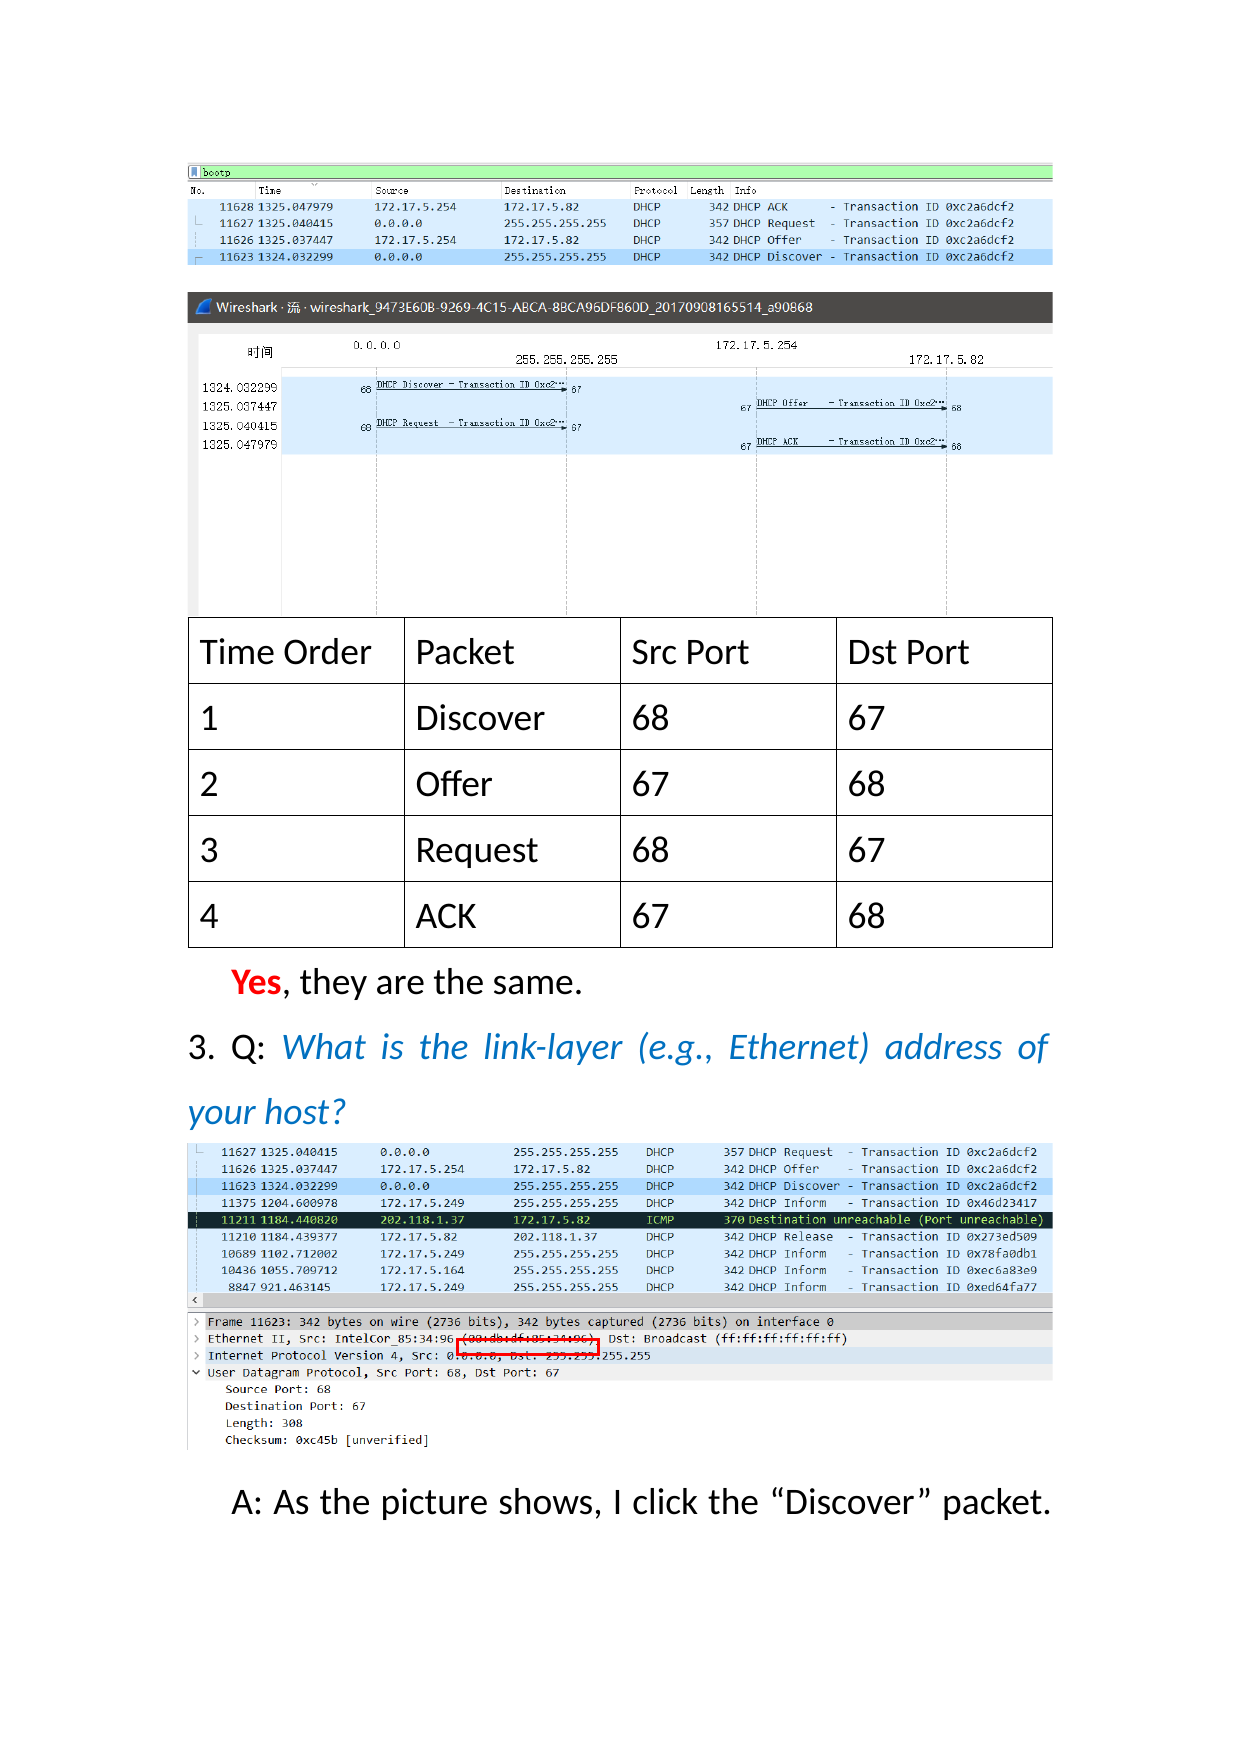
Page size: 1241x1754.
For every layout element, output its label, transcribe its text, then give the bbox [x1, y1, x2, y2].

text Yes, they are the same. [187, 948, 1053, 1013]
table_cell 4 [189, 882, 404, 947]
table_cell 68 [621, 816, 836, 881]
table_cell 1 [189, 684, 404, 749]
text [187, 1468, 1053, 1533]
text 3. Q: What is the link-layer (e.g., Ethernet) address of your host? [187, 1013, 1053, 1143]
picture [187, 1143, 1053, 1450]
table_cell 68 [837, 882, 1052, 947]
table_cell 68 [621, 684, 836, 749]
table_cell 67 [837, 684, 1052, 749]
table_cell ACK [405, 882, 620, 947]
picture [187, 162, 1053, 265]
table_header Time Order [189, 618, 404, 683]
table_header Dst Port [837, 618, 1052, 683]
table_cell Discover [405, 684, 620, 749]
table_cell Offer [405, 750, 620, 815]
table_cell 67 [837, 816, 1052, 881]
picture [187, 292, 1053, 616]
table_cell 67 [621, 882, 836, 947]
table_cell 67 [621, 750, 836, 815]
table_cell 3 [189, 816, 404, 881]
table_cell 2 [189, 750, 404, 815]
table_cell 68 [837, 750, 1052, 815]
table_header Packet [405, 618, 620, 683]
table_cell Request [405, 816, 620, 881]
table_header Src Port [621, 618, 836, 683]
